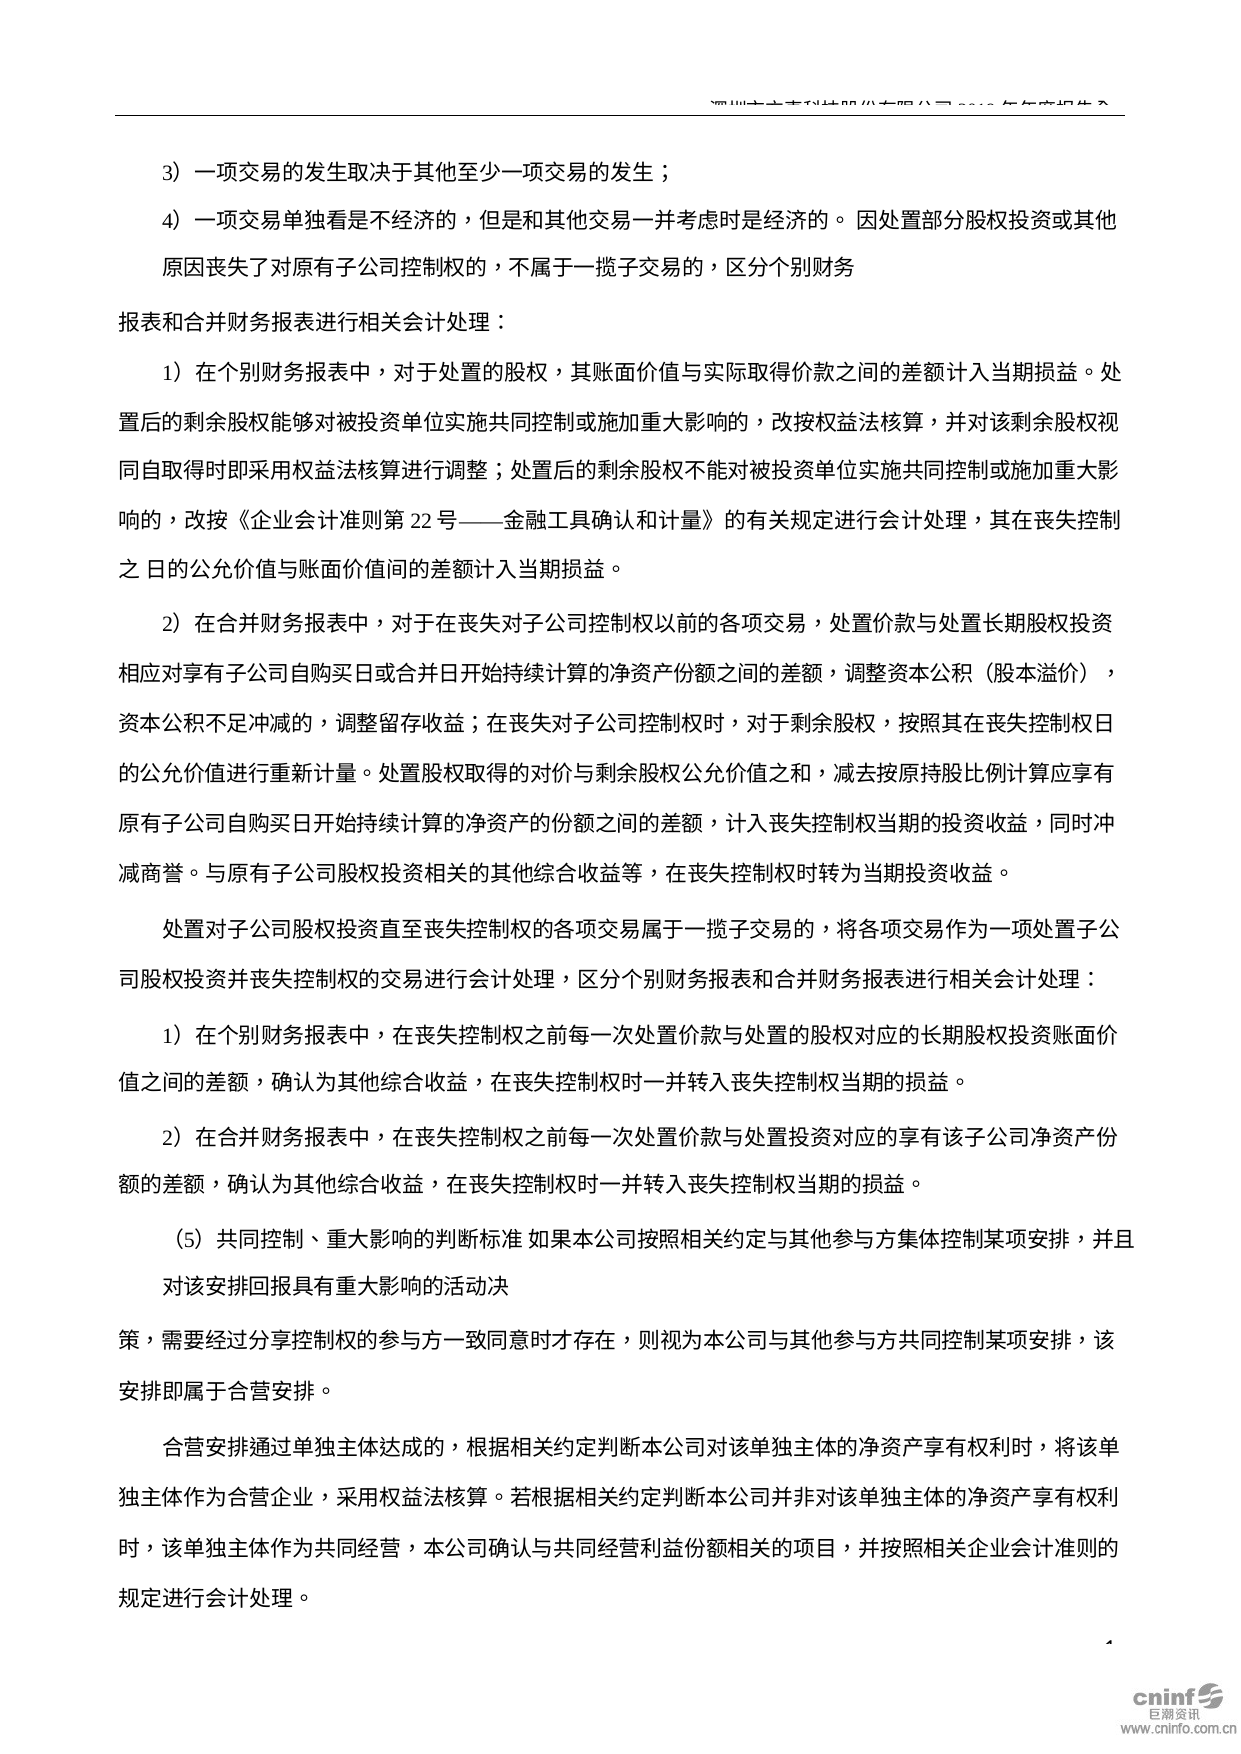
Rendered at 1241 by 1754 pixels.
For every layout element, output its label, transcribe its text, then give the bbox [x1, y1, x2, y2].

text 合营安排通过单独主体达成的，根据相关约定判断本公司对该单独主体的净资产享有权利时，将该单 独主体作为合营企业，采用权益法核算。若根据相关约定判断本公司并非对该单独主体的净资产享有权利 时，该单独主体作为共同经营，本公司确认与共同经营利益份额相关的项目，并按照相关企业会计准则的 规定进行会计处理。 [118, 1432, 1123, 1613]
text 2）在合并财务报表中，对于在丧失对子公司控制权以前的各项交易，处置价款与处置长期股权投资 相应对享有子公司自购买日或合并日开始持续计算的净资产份额之间的差额，调整资本公积（股本溢价）， 资本公积不足冲减的，调整留存收益；在丧失对子公司控制权时，对于剩余股权，按照其在丧失控制权日 的公允价值进行重新计量。处置股权取得的对价与剩余股权公允价值之和，减去按原持股比例计算应享有 原有子公司自购买日开始持续计算的净资产的份额之间的差额，计入丧失控制权当期的投资收益，同时冲 减商誉。与原有子公司股权投资相关的其他综合收益等，在丧失控制权时转为当期投资收益。 [118, 608, 1137, 888]
text 3）一项交易的发生取决于其他至少一项交易的发生； [162, 156, 1137, 186]
text 策，需要经过分享控制权的参与方一致同意时才存在，则视为本公司与其他参与方共同控制某项安排，该 安排即属于合营安排。 [118, 1326, 1137, 1406]
text 1）在个别财务报表中，在丧失控制权之前每一次处置价款与处置的股权对应的长期股权投资账面价 值之间的差额，确认为其他综合收益，在丧失控制权时一并转入丧失控制权当期的损益。 [118, 1019, 1122, 1097]
text 4）一项交易单独看是不经济的，但是和其他交易一并考虑时是经济的。 因处置部分股权投资或其他原因丧失了对原有子公司控制权的，不属于一揽子交易的，区分个别财务 [162, 205, 1137, 282]
picture [1115, 1680, 1240, 1737]
text 报表和合并财务报表进行相关会计处理： [118, 307, 1137, 336]
text （5）共同控制、重大影响的判断标准 如果本公司按照相关约定与其他参与方集体控制某项安排，并且对该安排回报具有重大影响的活动决 [162, 1223, 1137, 1301]
text 1）在个别财务报表中，对于处置的股权，其账面价值与实际取得价款之间的差额计入当期损益。处 置后的剩余股权能够对被投资单位实施共同控制或施加重大影响的，改按权益法核算，并对该剩余股权视 同自取得时即采用权益法核算进行调整；处置后的剩余股权不能对被投资单位实施共同控制或施加重大影 响的，改按《企业会计准则第22号——金融工具确认和计量》的有关规定进行会计处理，其在丧失控制之 日的公允价值与账面价值间的差额计入当期损益。 [118, 357, 1123, 583]
text 处置对子公司股权投资直至丧失控制权的各项交易属于一揽子交易的，将各项交易作为一项处置子公 司股权投资并丧失控制权的交易进行会计处理，区分个别财务报表和合并财务报表进行相关会计处理： [118, 913, 1123, 994]
text 2）在合并财务报表中，在丧失控制权之前每一次处置价款与处置投资对应的享有该子公司净资产份 额的差额，确认为其他综合收益，在丧失控制权时一并转入丧失控制权当期的损益。 [118, 1122, 1122, 1199]
